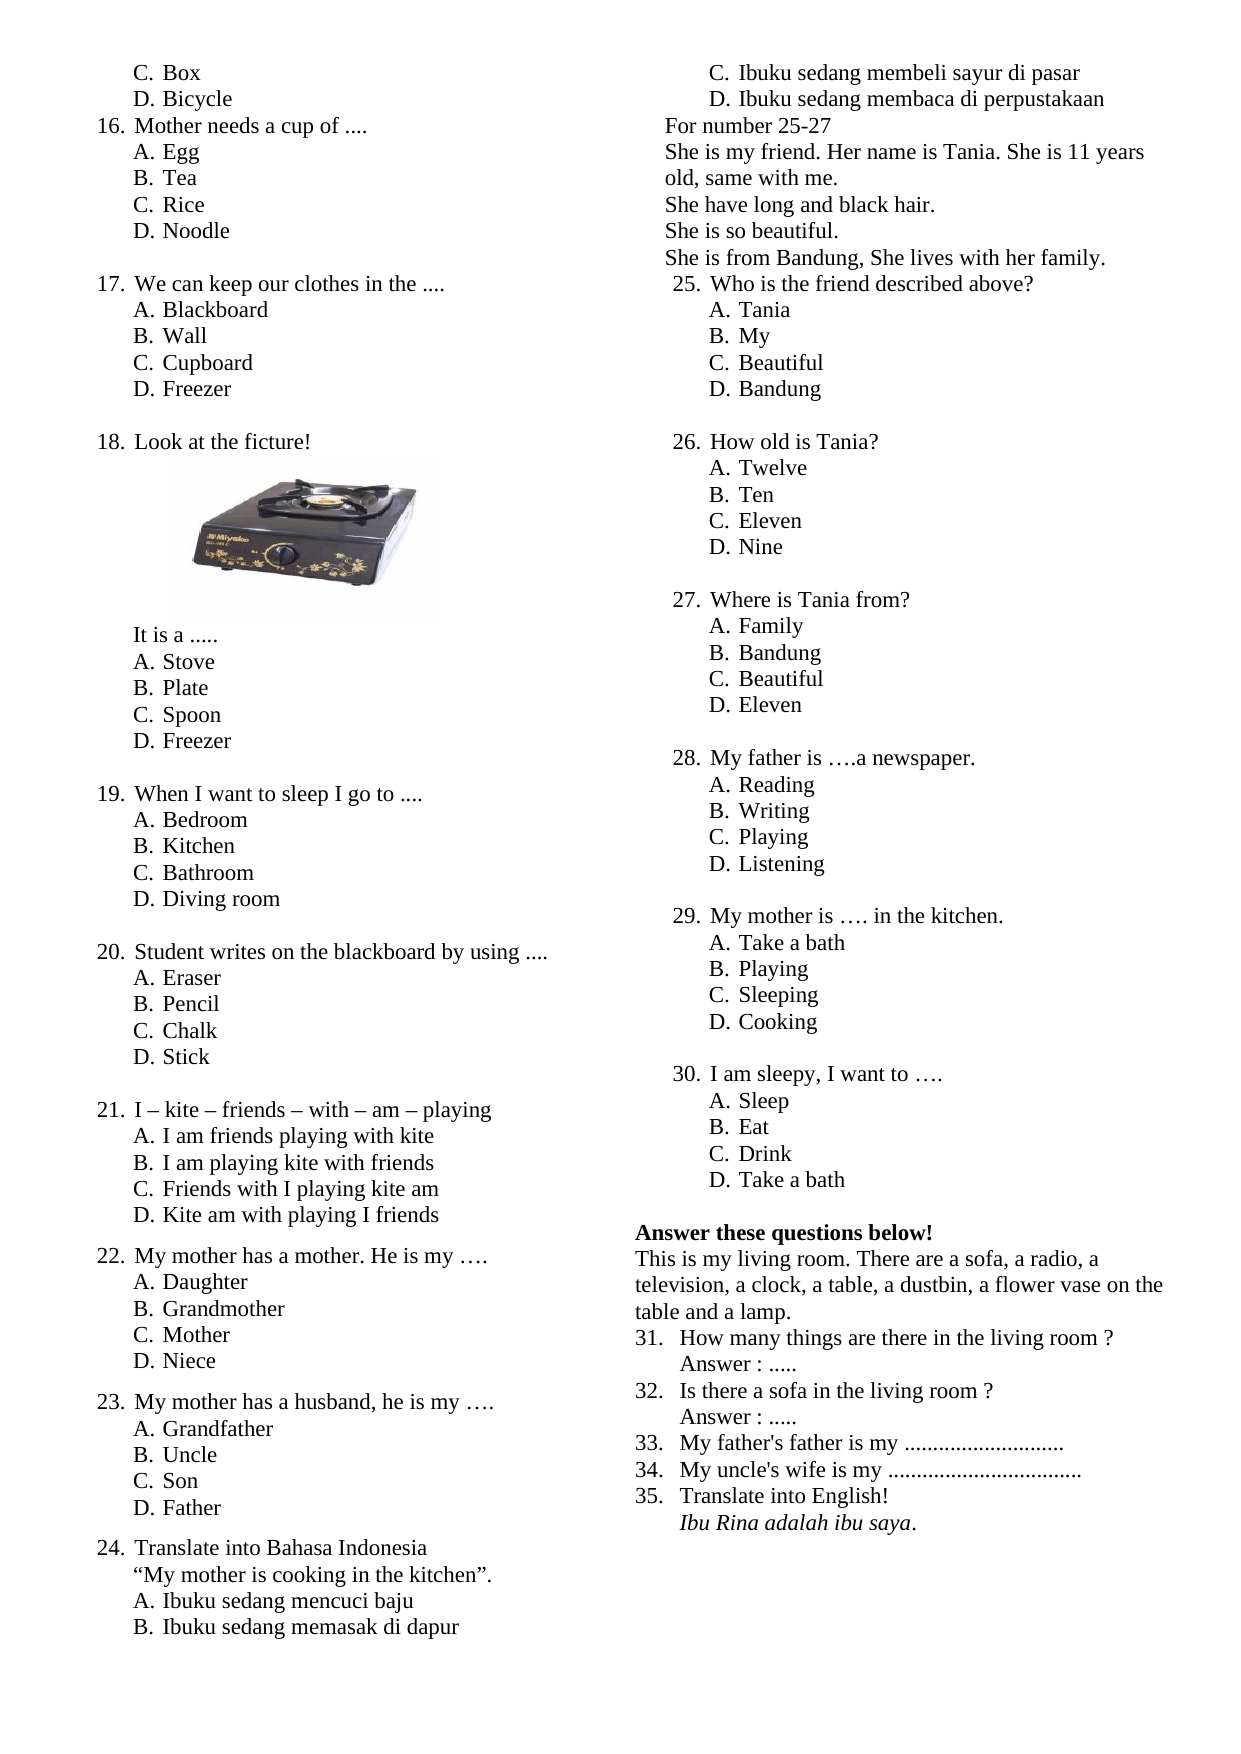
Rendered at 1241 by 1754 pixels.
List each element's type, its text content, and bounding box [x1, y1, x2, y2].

text It is a ..... [133, 622, 605, 648]
list Spoon [133, 701, 605, 727]
list I am playing kite with friends [133, 1149, 605, 1175]
list Answer : ..... [679, 1350, 1181, 1377]
list Nine [709, 533, 1181, 560]
list Ten [709, 481, 1181, 507]
list Cooking [709, 1008, 1181, 1034]
list Tania [709, 296, 1181, 323]
list Niece [133, 1347, 605, 1374]
list Ibuku sedang membaca di perpustakaan [709, 85, 1181, 112]
list Grandmother [133, 1295, 605, 1321]
list Blackboard [133, 296, 605, 323]
list Tea [133, 164, 605, 191]
list I am sleepy, I want to …. [672, 1061, 1181, 1087]
list How many things are there in the living room ? [635, 1324, 1181, 1350]
text “My mother is cooking in the kitchen”. [133, 1561, 605, 1587]
list Kitchen [133, 832, 605, 859]
list Friends with I playing kite am [133, 1175, 605, 1201]
list Bandung [709, 639, 1181, 665]
list Mother [133, 1321, 605, 1347]
text This is my living room. There are a sofa, a radio, a television, a clock, a table, a dustbin, a flower vase on the table and a lamp. [635, 1245, 1181, 1324]
text Answer these questions below! [635, 1219, 1181, 1245]
list Freezer [133, 727, 605, 753]
list Translate into Bahasa Indonesia [97, 1534, 605, 1561]
list Stove [133, 648, 605, 674]
list Drink [709, 1139, 1181, 1166]
text She is so beautiful. [664, 217, 1181, 243]
list Cupboard [133, 349, 605, 375]
list Ibuku sedang membeli sayur di pasar [709, 59, 1181, 85]
list Is there a sofa in the living room ? [635, 1377, 1181, 1403]
text She is from Bandung, She lives with her family. [664, 243, 1181, 270]
list My father's father is my ............................ [635, 1429, 1181, 1456]
list Where is Tania from? [672, 586, 1181, 612]
list Wall [133, 323, 605, 349]
list Sleeping [709, 981, 1181, 1008]
list Eleven [709, 507, 1181, 533]
list Eat [709, 1113, 1181, 1139]
list Twelve [709, 454, 1181, 481]
list Reading [709, 771, 1181, 797]
list Listening [709, 850, 1181, 876]
list Bathroom [133, 859, 605, 885]
list Stick [133, 1043, 605, 1069]
list My mother is …. in the kitchen. [672, 902, 1181, 929]
list Egg [133, 138, 605, 164]
list Writing [709, 797, 1181, 823]
list How old is Tania? [672, 428, 1181, 454]
list Daughter [133, 1268, 605, 1295]
list I am friends playing with kite [133, 1122, 605, 1149]
list Eraser [133, 964, 605, 991]
list My mother has a mother. He is my …. [97, 1242, 605, 1268]
list Uncle [133, 1441, 605, 1467]
list Box [133, 59, 605, 85]
list Rice [133, 191, 605, 217]
list Beautiful [709, 665, 1181, 692]
list When I want to sleep I go to .... [97, 780, 605, 806]
list Playing [709, 823, 1181, 850]
list Kite am with playing I friends [133, 1201, 605, 1228]
list Noodle [133, 217, 605, 243]
list I – kite – friends – with – am – playing [97, 1096, 605, 1122]
list Take a bath [709, 929, 1181, 955]
list Freezer [133, 375, 605, 402]
list We can keep our clothes in the .... [97, 270, 605, 296]
list My father is ….a newspaper. [672, 744, 1181, 771]
list Take a bath [709, 1166, 1181, 1192]
list Sleep [709, 1087, 1181, 1113]
list Family [709, 612, 1181, 639]
list Grandfather [133, 1414, 605, 1441]
list Bicycle [133, 85, 605, 112]
text She have long and black hair. [664, 191, 1181, 217]
list Son [133, 1467, 605, 1494]
list Bedroom [133, 806, 605, 832]
picture [171, 454, 440, 622]
list My [709, 323, 1181, 349]
list Answer : ..... [679, 1403, 1181, 1429]
list My mother has a husband, he is my …. [97, 1388, 605, 1414]
list My uncle's wife is my .................................. [635, 1456, 1181, 1482]
list Mother needs a cup of .... [97, 112, 605, 138]
list Diving room [133, 885, 605, 911]
list Who is the friend described above? [672, 270, 1181, 296]
list Bandung [709, 375, 1181, 402]
list Father [133, 1494, 605, 1520]
list Chalk [133, 1017, 605, 1043]
list Eleven [709, 692, 1181, 718]
list Ibuku sedang mencuci baju [133, 1587, 605, 1613]
list Playing [709, 955, 1181, 981]
list Ibuku sedang memasak di dapur [133, 1613, 605, 1640]
text She is my friend. Her name is Tania. She is 11 years old, same with me. [664, 138, 1181, 191]
list Beautiful [709, 349, 1181, 375]
list Translate into English! [635, 1482, 1181, 1508]
list Pencil [133, 991, 605, 1017]
text For number 25-27 [664, 112, 1181, 138]
text Ibu Rina adalah ibu saya. [679, 1508, 1181, 1535]
list Look at the ficture! [97, 428, 605, 454]
list Student writes on the blackboard by using .... [97, 938, 605, 964]
list Plate [133, 674, 605, 701]
